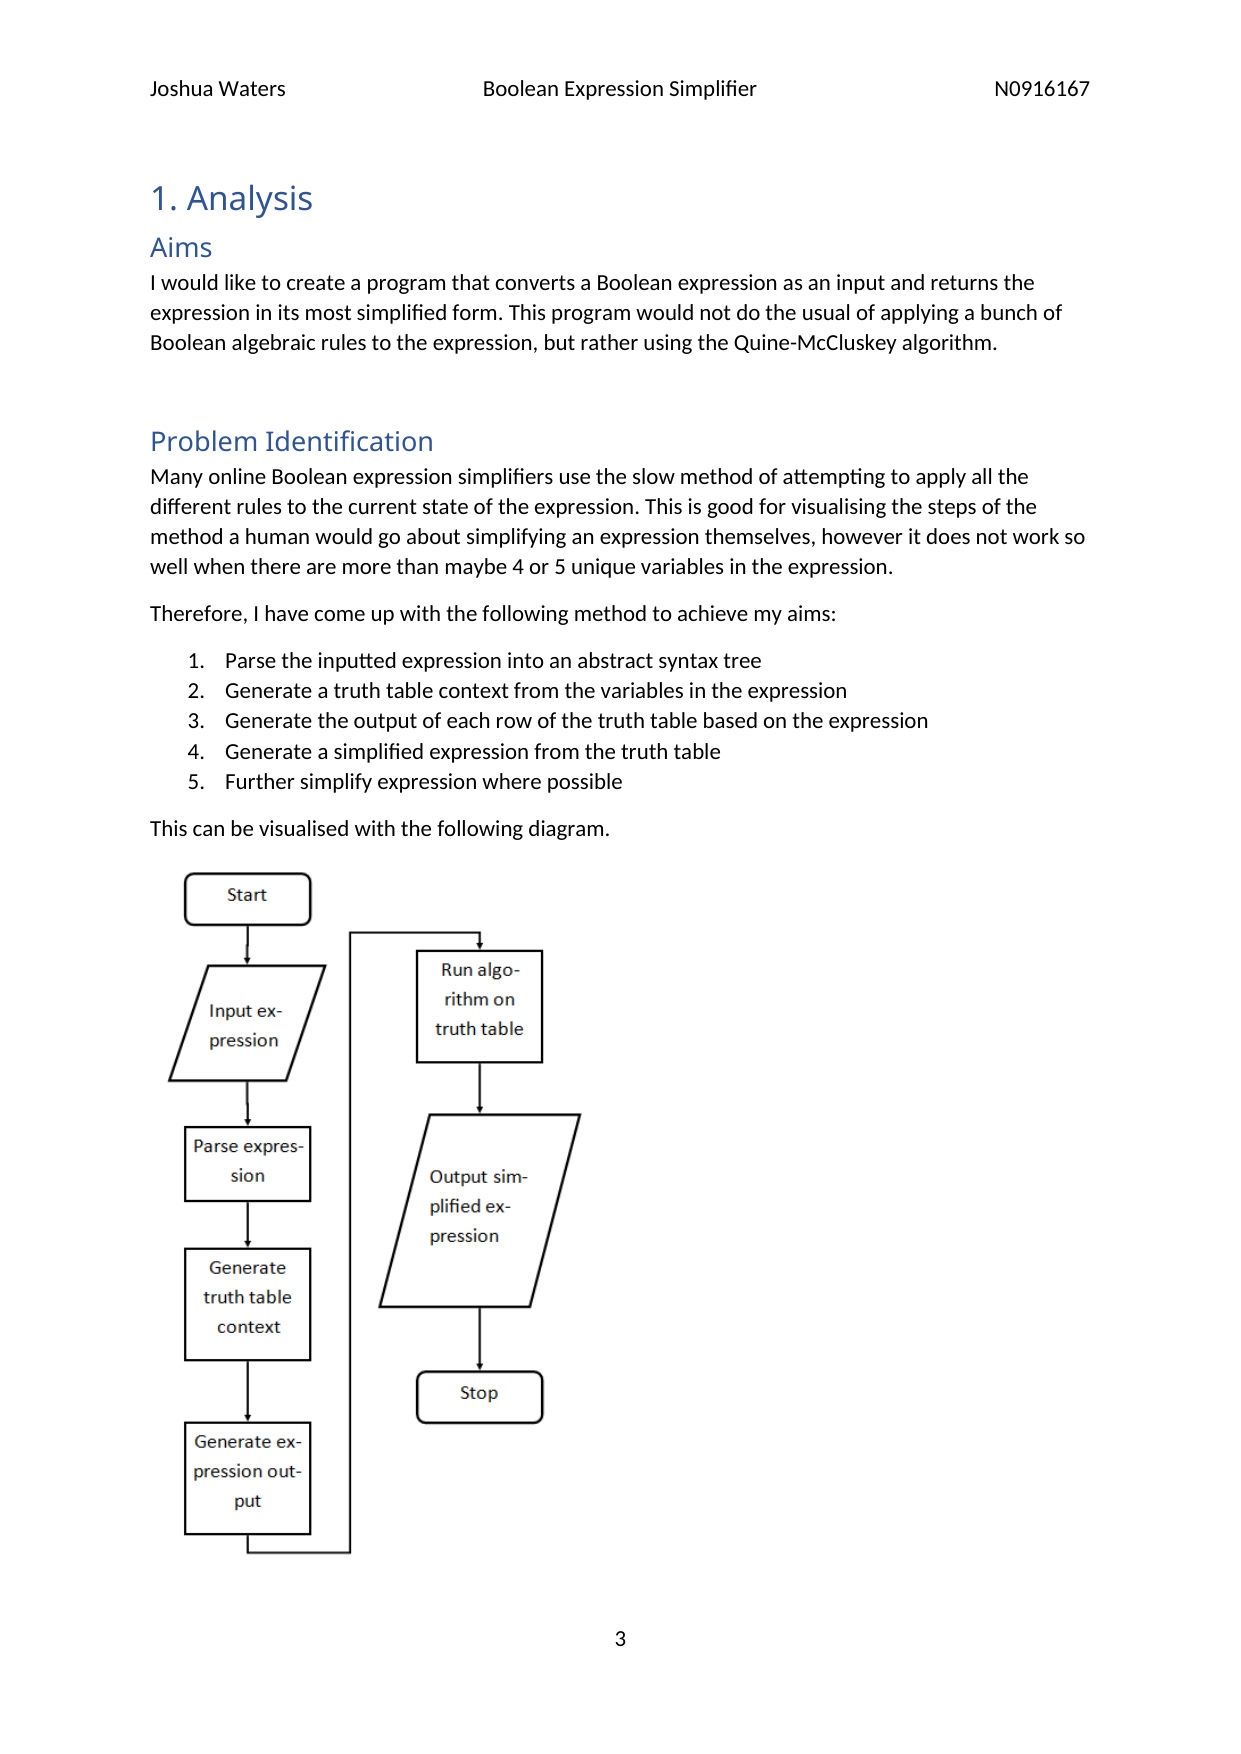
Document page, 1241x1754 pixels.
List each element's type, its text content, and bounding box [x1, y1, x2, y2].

picture [150, 860, 591, 1574]
list Parse the inputted expression into an abstract syntax tree [187, 646, 1090, 674]
list Generate the output of each row of the truth table based on the expression [187, 707, 1090, 735]
list Generate a simplified expression from the truth table [187, 737, 1090, 765]
text Therefore, I have come up with the following method to achieve my aims: [150, 599, 1090, 627]
text Many online Boolean expression simplifiers use the slow method of attempting to apply all the different rules to the current state of the expression. This is good for visualising the steps of the method a human would go about simplifying an expression themselves, however it does not work so well when there are more than maybe 4 or 5 unique variables in the expression. [150, 462, 1090, 581]
subtitle Aims [150, 228, 1090, 265]
text This can be visualised with the following diagram. [150, 814, 1090, 842]
subtitle 1. Analysis [150, 175, 1090, 220]
subtitle Problem Identification [150, 422, 1090, 459]
list Further simplify expression where possible [187, 767, 1090, 795]
list Generate a truth table context from the variables in the expression [187, 676, 1090, 704]
text I would like to create a program that converts a Boolean expression as an input and returns the expression in its most simplified form. This program would not do the usual of applying a bunch of Boolean algebraic rules to the expression, but rather using the Quine-McCluskey algorithm. [150, 268, 1090, 356]
